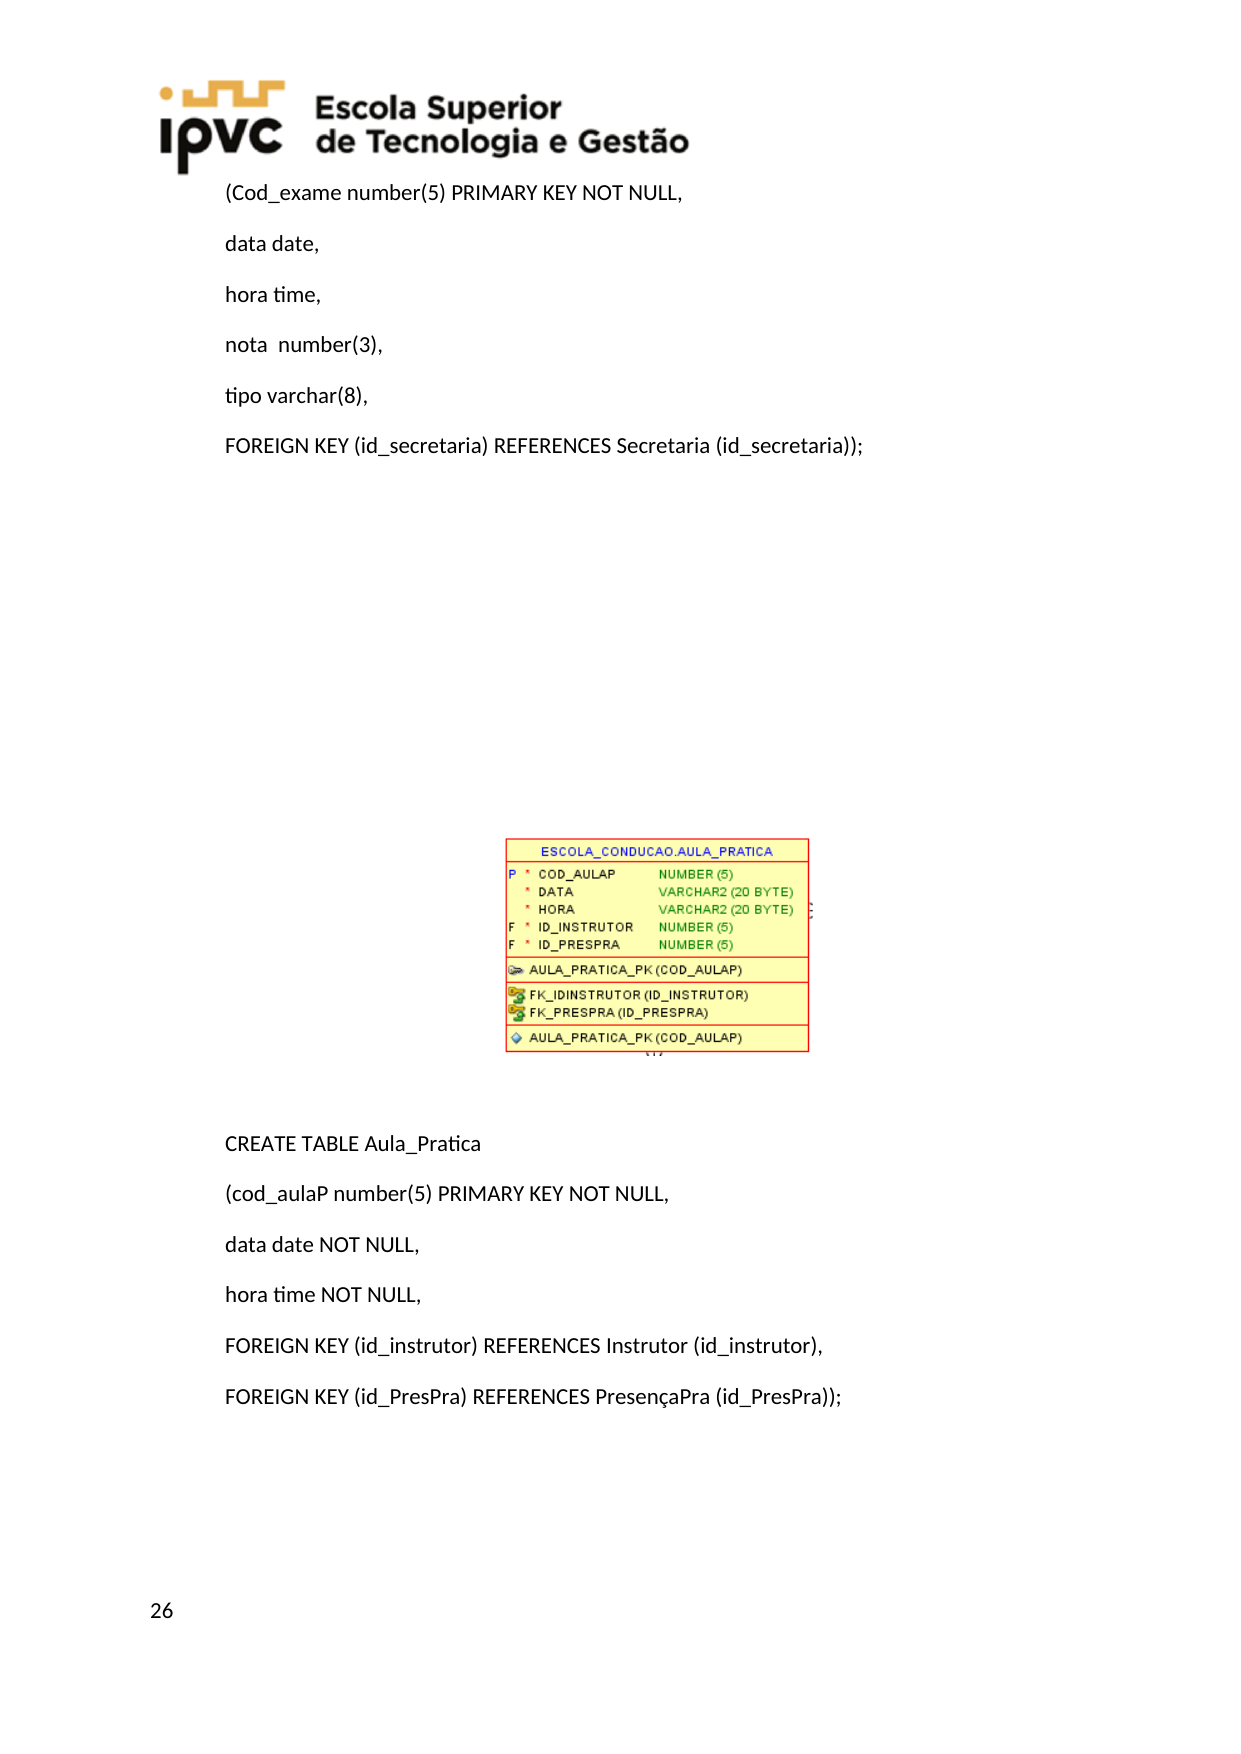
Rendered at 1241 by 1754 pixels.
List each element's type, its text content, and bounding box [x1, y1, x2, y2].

picture [150, 73, 696, 179]
picture [502, 836, 813, 1056]
text tipo varchar(8), [225, 381, 1090, 409]
text nota number(3), [225, 330, 1090, 358]
text (Cod_exame number(5) PRIMARY KEY NOT NULL, [225, 178, 1090, 207]
text (cod_aulaP number(5) PRIMARY KEY NOT NULL, [225, 1179, 1090, 1207]
text CREATE TABLE Aula_Pratica [225, 1129, 1090, 1157]
text FOREIGN KEY (id_PresPra) REFERENCES PresençaPra (id_PresPra)); [225, 1382, 1090, 1410]
text FOREIGN KEY (id_secretaria) REFERENCES Secretaria (id_secretaria)); [225, 432, 1090, 460]
text hora time NOT NULL, [225, 1281, 1090, 1308]
text data date NOT NULL, [225, 1230, 1090, 1258]
text hora time, [225, 280, 1090, 308]
text data date, [225, 229, 1090, 257]
text FOREIGN KEY (id_instrutor) REFERENCES Instrutor (id_instrutor), [225, 1331, 1090, 1359]
